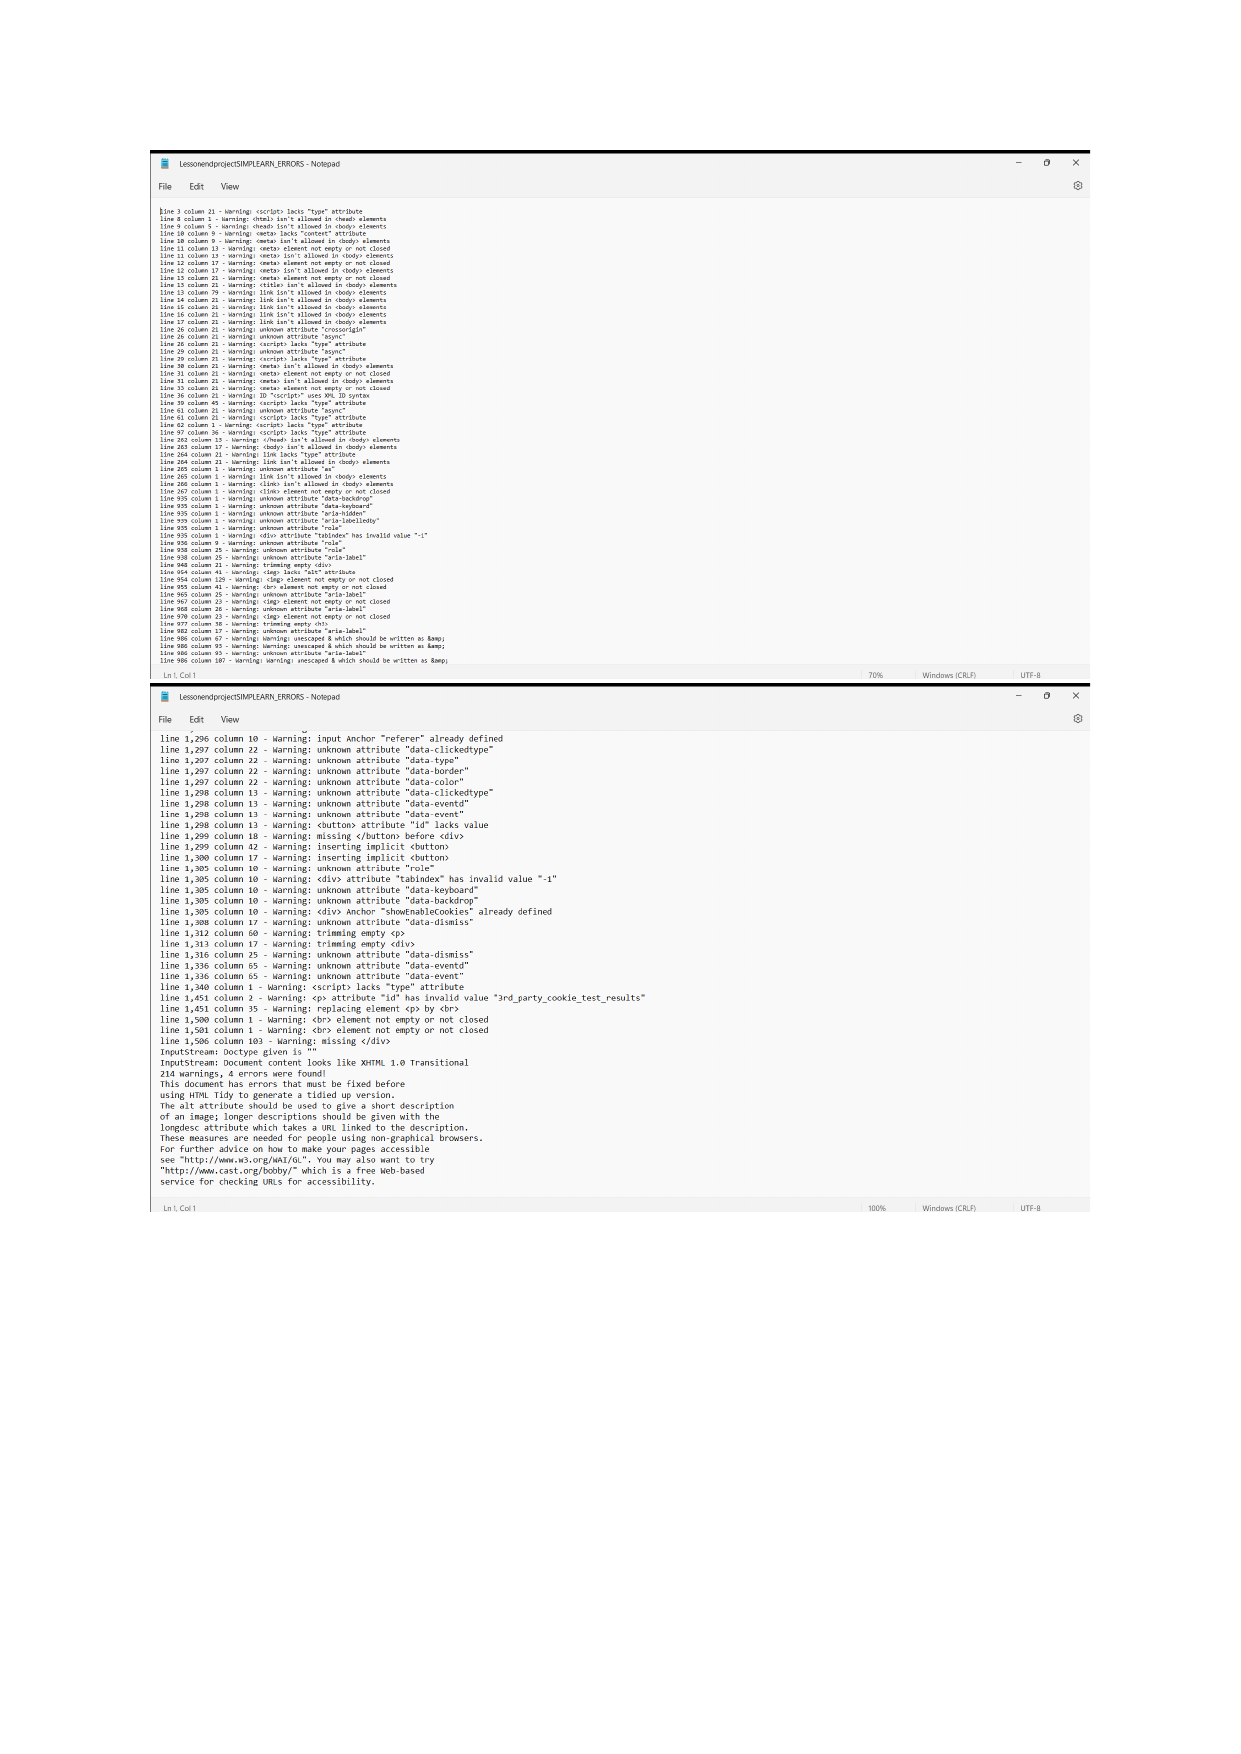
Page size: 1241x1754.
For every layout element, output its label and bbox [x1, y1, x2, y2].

picture [150, 683, 1091, 1212]
picture [150, 150, 1091, 679]
